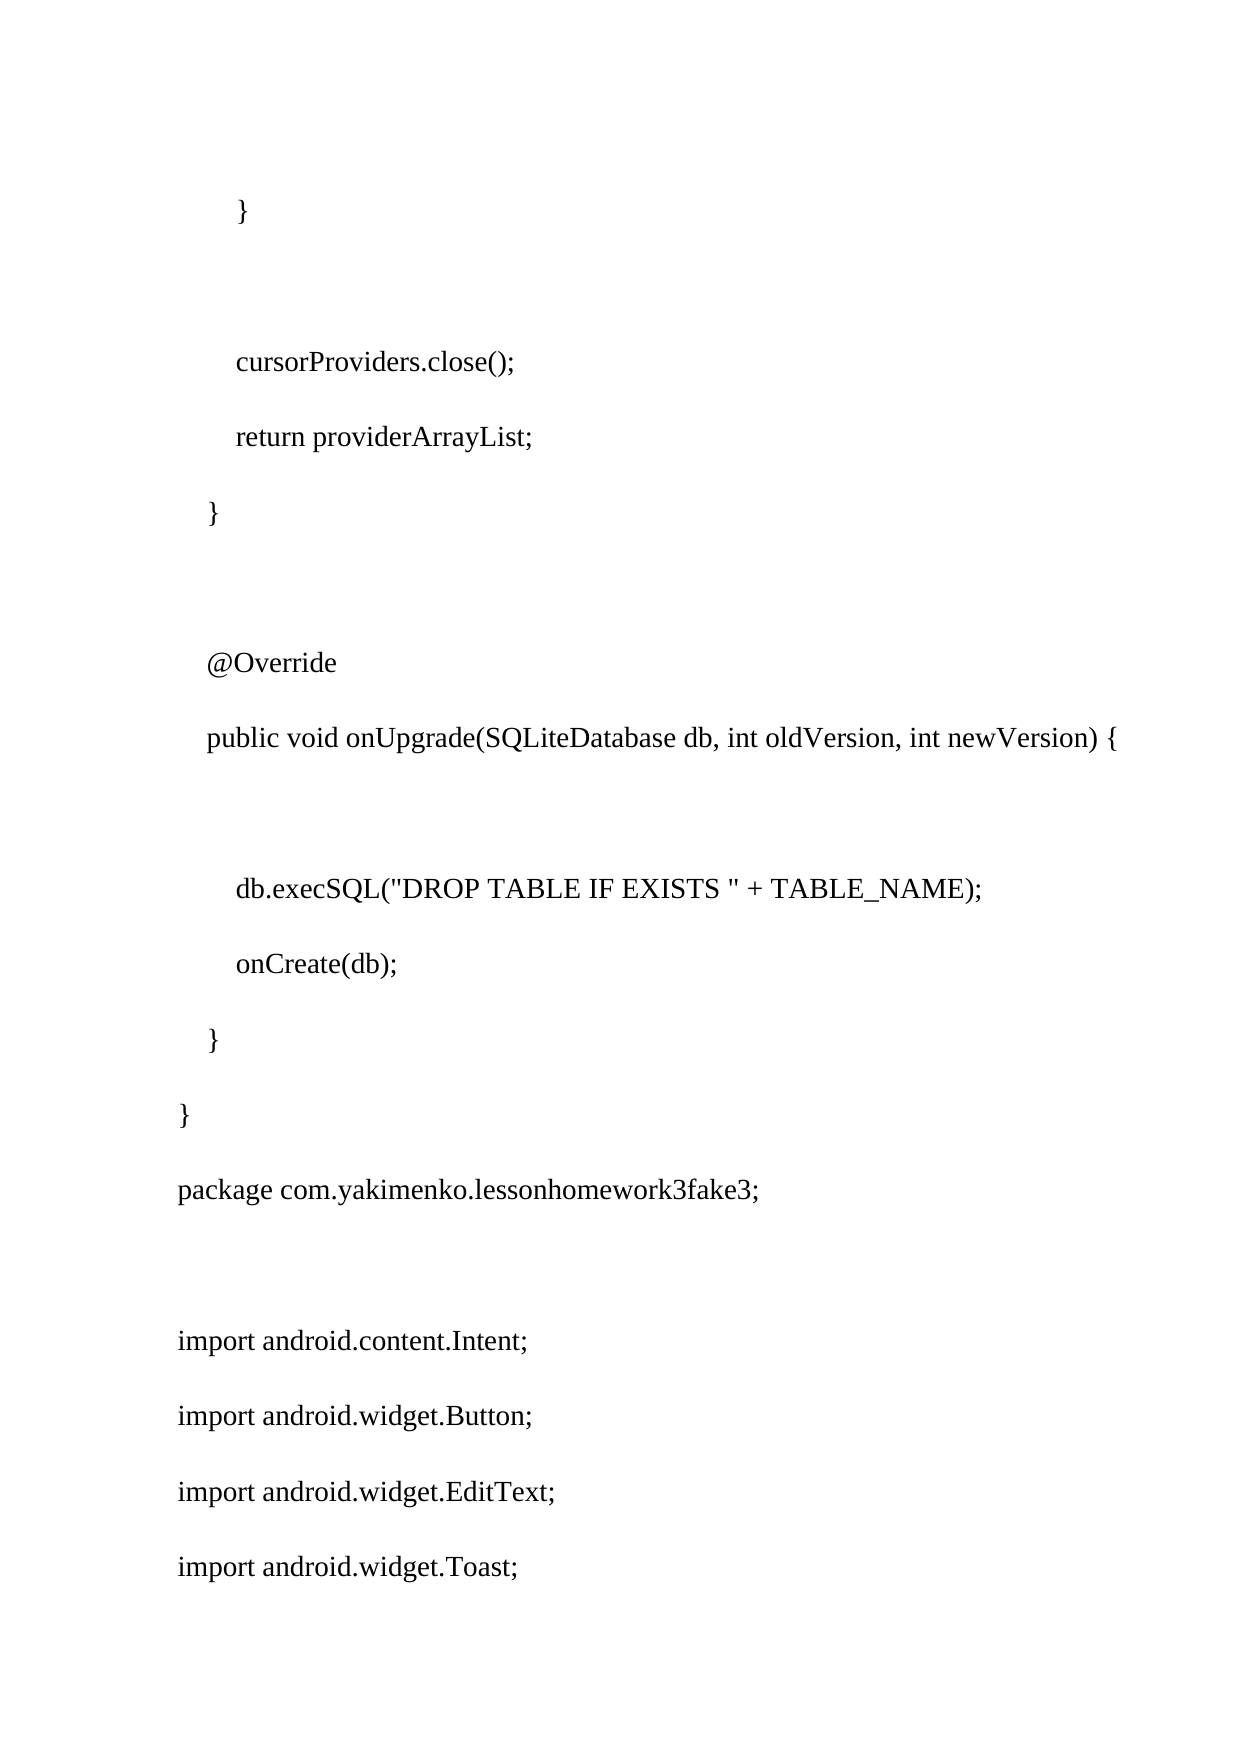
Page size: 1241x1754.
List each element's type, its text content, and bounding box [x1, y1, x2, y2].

text } [177, 495, 1152, 528]
text } [177, 1097, 1152, 1131]
text } [177, 193, 1152, 227]
text @Override [177, 645, 1152, 679]
text } [177, 1022, 1152, 1055]
text import android.widget.Toast; [177, 1549, 1152, 1583]
text public void onUpgrade(SQLiteDatabase db, int oldVersion, int newVersion) { [177, 721, 1152, 754]
text package com.yakimenko.lessonhomework3fake3; [177, 1172, 1152, 1206]
text cursorProviders.close(); [177, 344, 1152, 378]
text import android.widget.Button; [177, 1398, 1152, 1432]
text import android.content.Intent; [177, 1323, 1152, 1357]
text import android.widget.EditText; [177, 1474, 1152, 1507]
text return providerArrayList; [177, 419, 1152, 453]
text onCreate(db); [177, 947, 1152, 980]
text db.execSQL("DROP TABLE IF EXISTS " + TABLE_NAME); [177, 871, 1152, 905]
